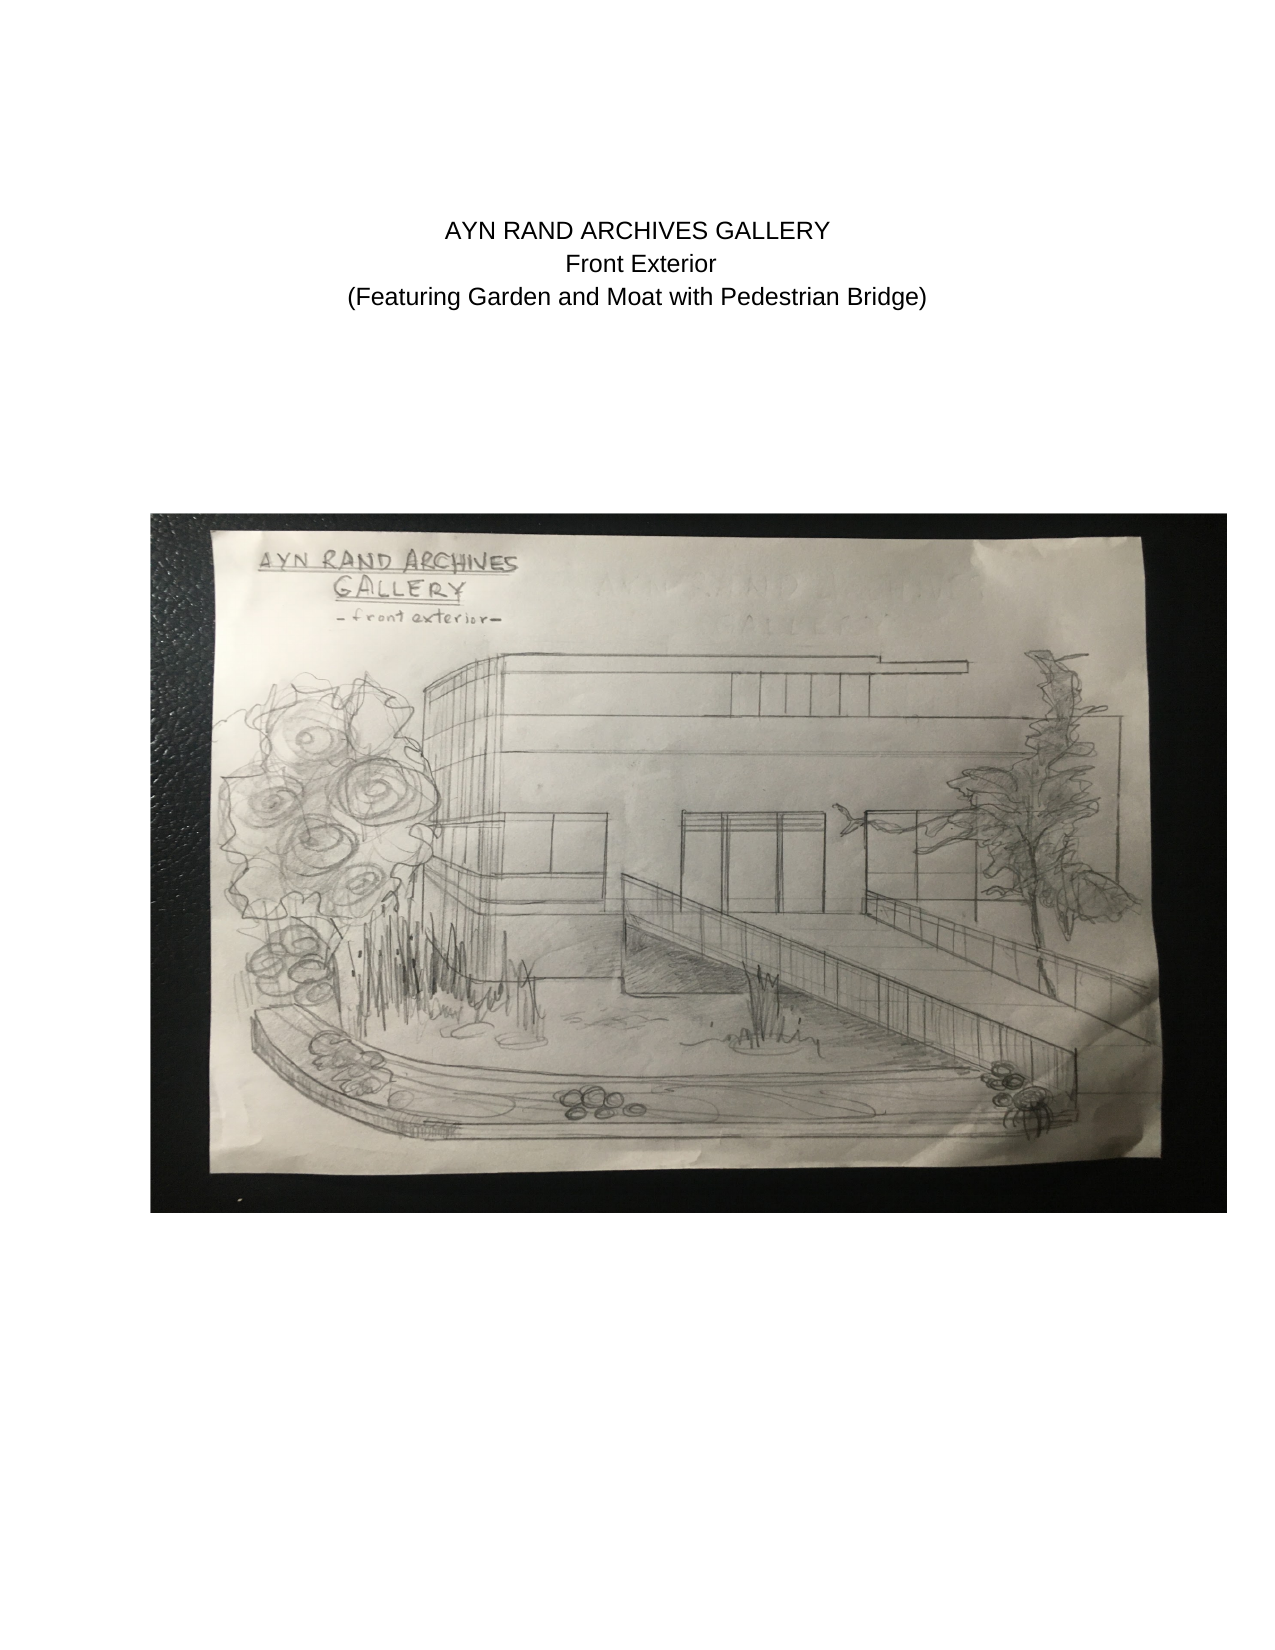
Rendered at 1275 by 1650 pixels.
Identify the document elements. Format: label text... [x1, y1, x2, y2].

picture [152, 514, 1226, 1213]
text AYN RAND ARCHIVES GALLERY [150, 216, 1125, 245]
text Front Exterior [150, 249, 1125, 278]
text (Featuring Garden and Moat with Pedestrian Bridge) [150, 282, 1125, 311]
